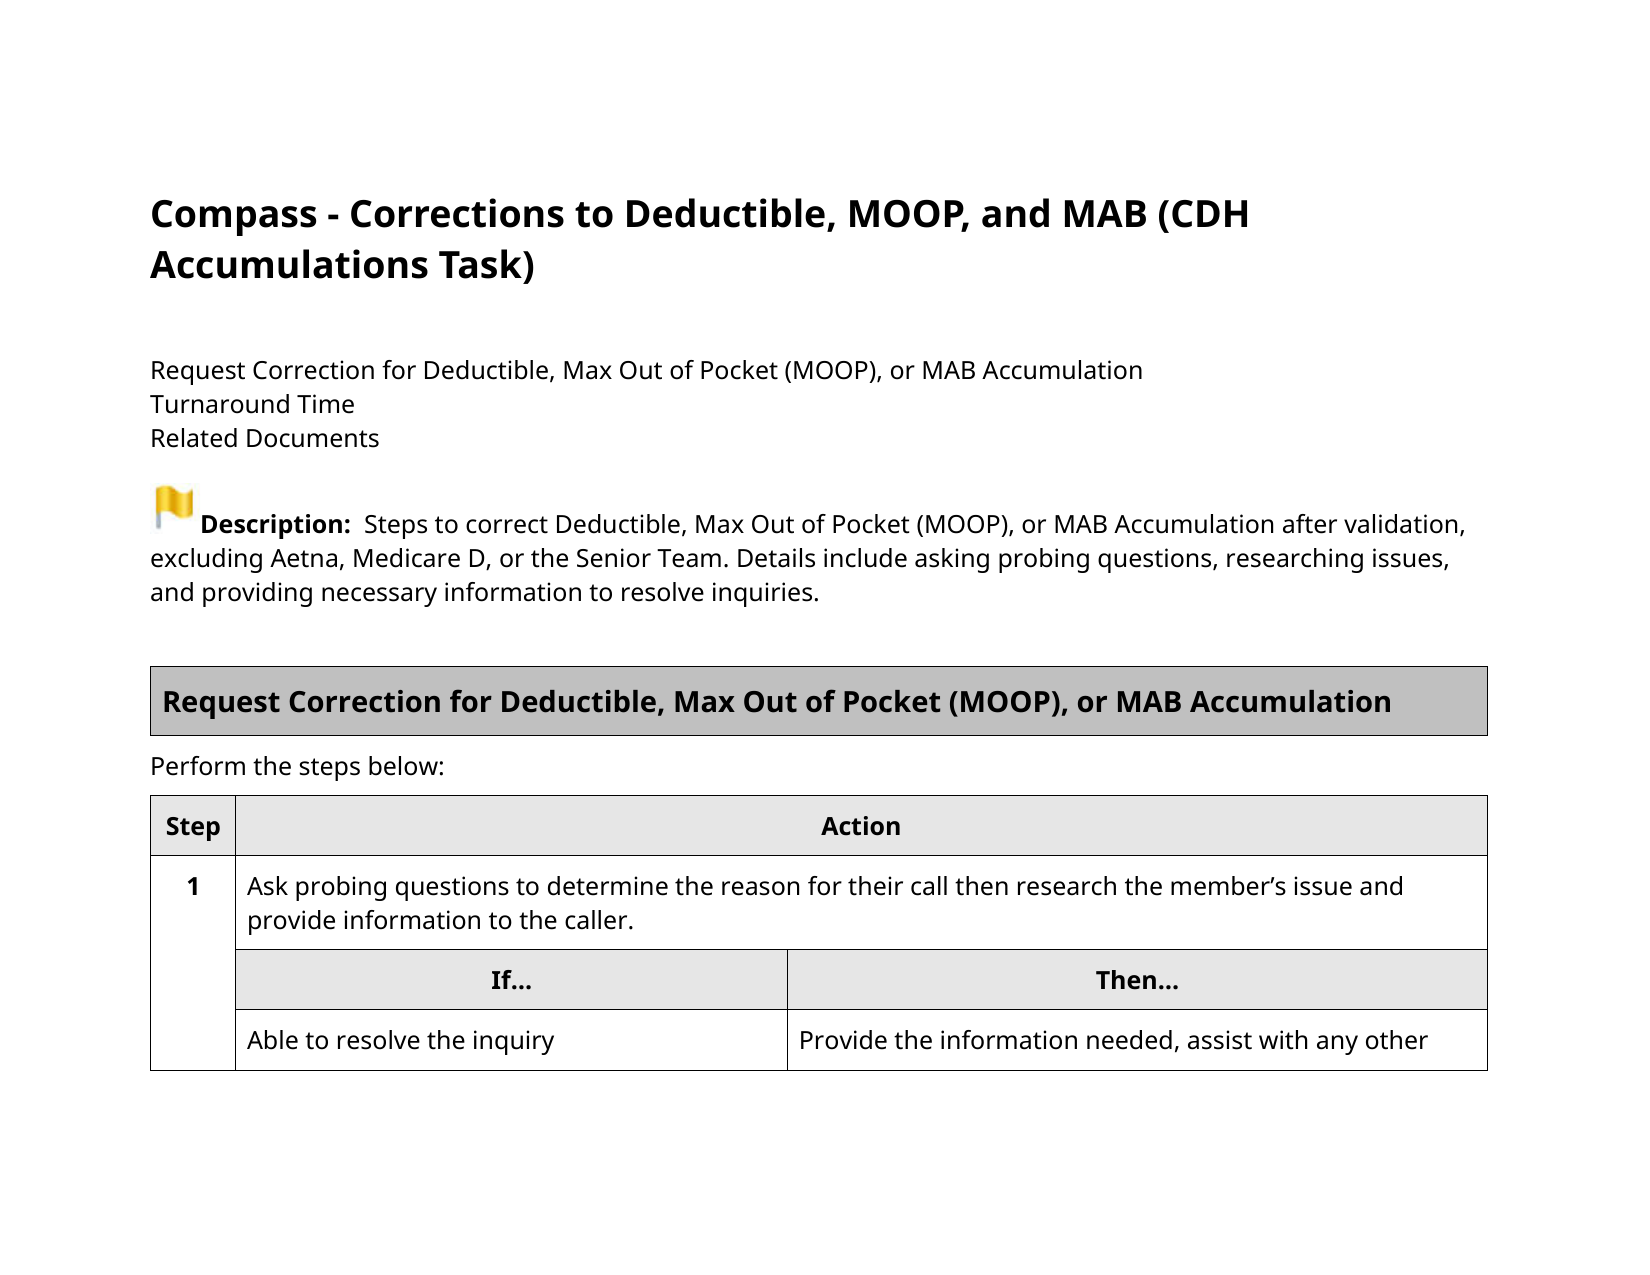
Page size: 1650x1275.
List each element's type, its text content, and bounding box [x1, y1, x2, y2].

table_header Action [236, 796, 1487, 855]
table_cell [788, 1010, 1487, 1069]
text Perform the steps below: [150, 748, 1500, 782]
table_cell If… [236, 950, 787, 1009]
table_cell Then… [788, 950, 1487, 1009]
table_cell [236, 1010, 787, 1069]
subtitle Compass - Corrections to Deductible, MOOP, and MAB (CDH Accumulations Task) [150, 187, 1500, 289]
table_cell Ask probing questions to determine the reason for their call then research the member’s issue and provide information to the caller. [236, 856, 1487, 949]
text Turnaround Time [150, 386, 1500, 421]
text Related Documents [150, 421, 1500, 454]
table_cell 1 [151, 856, 235, 1069]
picture [150, 483, 200, 534]
text Description: Steps to correct Deductible, Max Out of Pocket (MOOP), or MAB Accumulation after validation, excluding Aetna, Medicare D, or the Senior Team. Details include asking probing questions, researching issues, and providing necessary information to resolve inquiries. [150, 483, 1500, 609]
table_header Step [151, 796, 235, 855]
text Request Correction for Deductible, Max Out of Pocket (MOOP), or MAB Accumulation [150, 352, 1500, 386]
table_header Request Correction for Deductible, Max Out of Pocket (MOOP), or MAB Accumulation [151, 667, 1487, 735]
